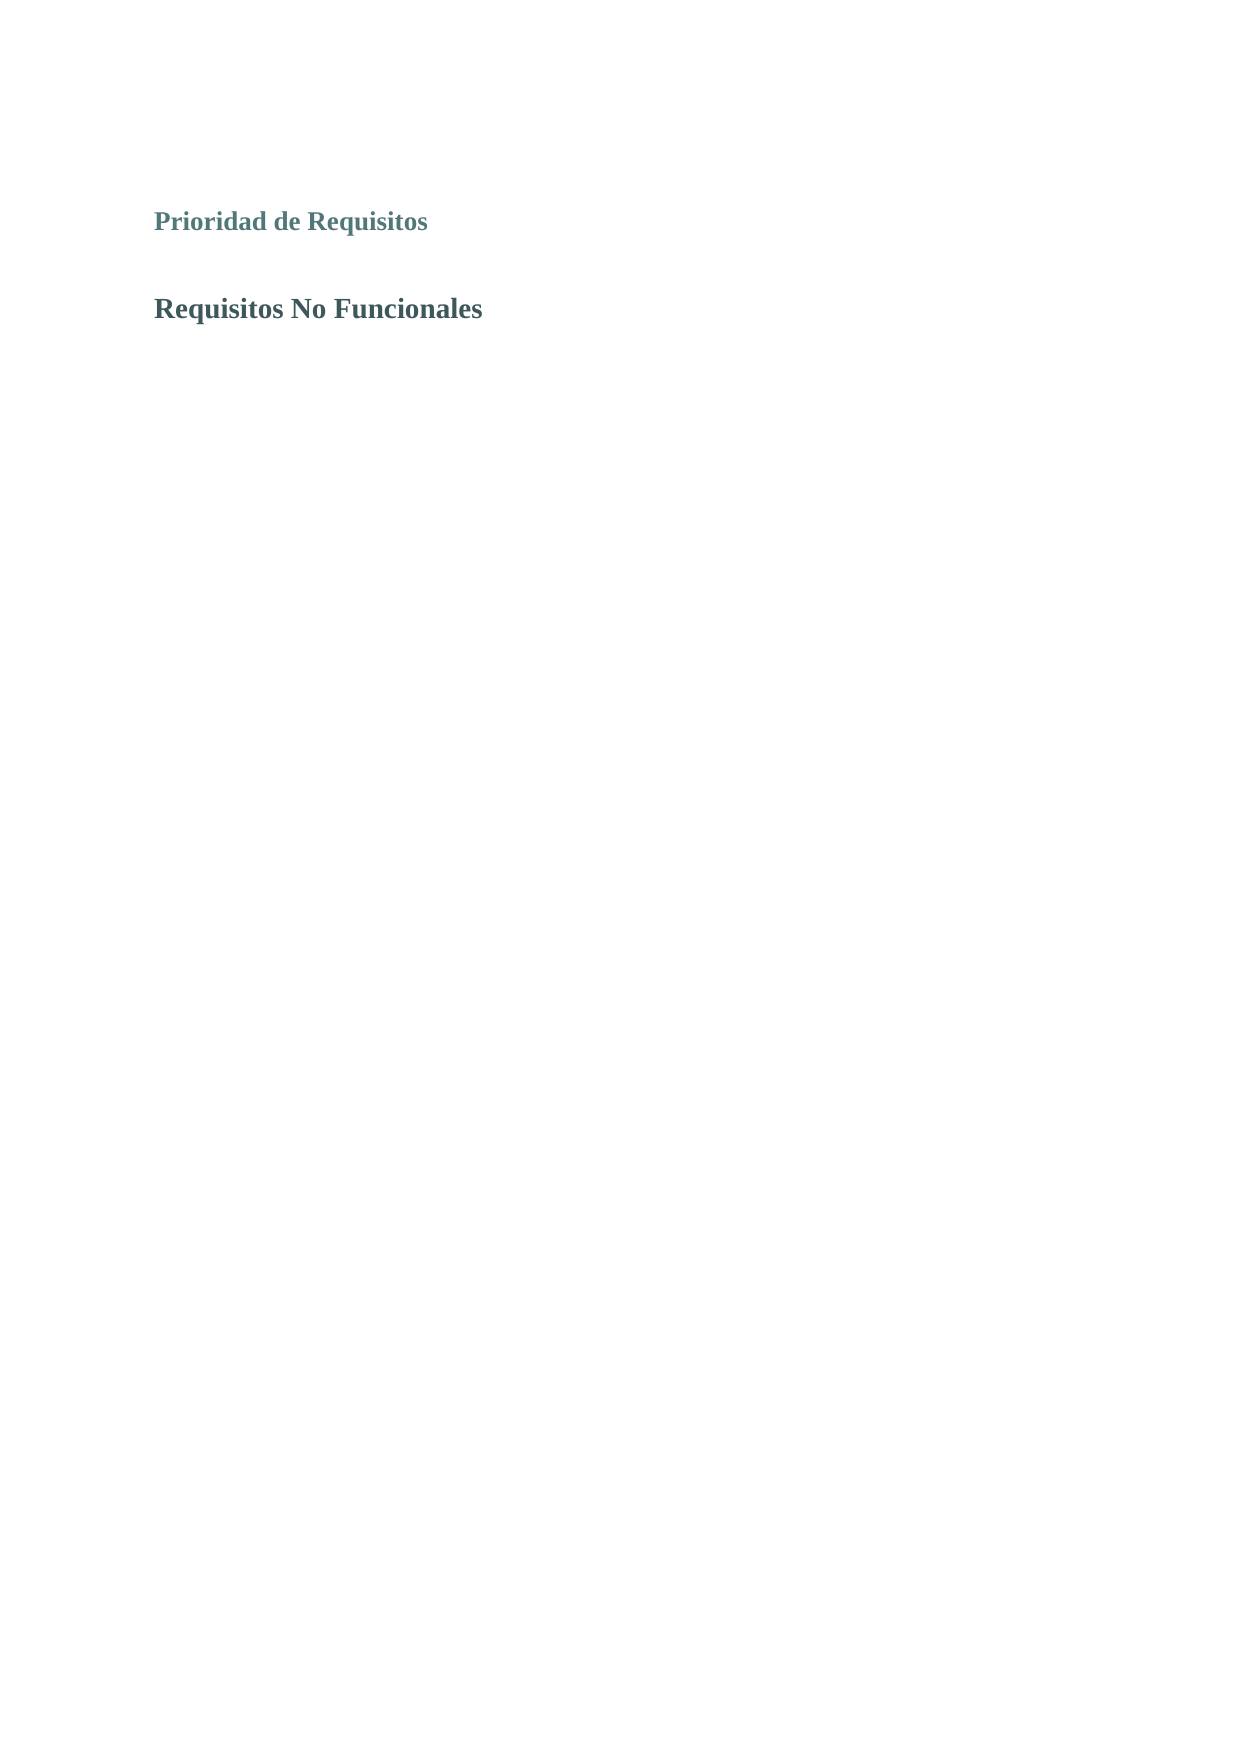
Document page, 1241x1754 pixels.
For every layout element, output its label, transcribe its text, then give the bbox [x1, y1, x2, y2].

subtitle Prioridad de Requisitos [139, 205, 1148, 236]
subtitle Requisitos No Funcionales [139, 291, 1148, 324]
